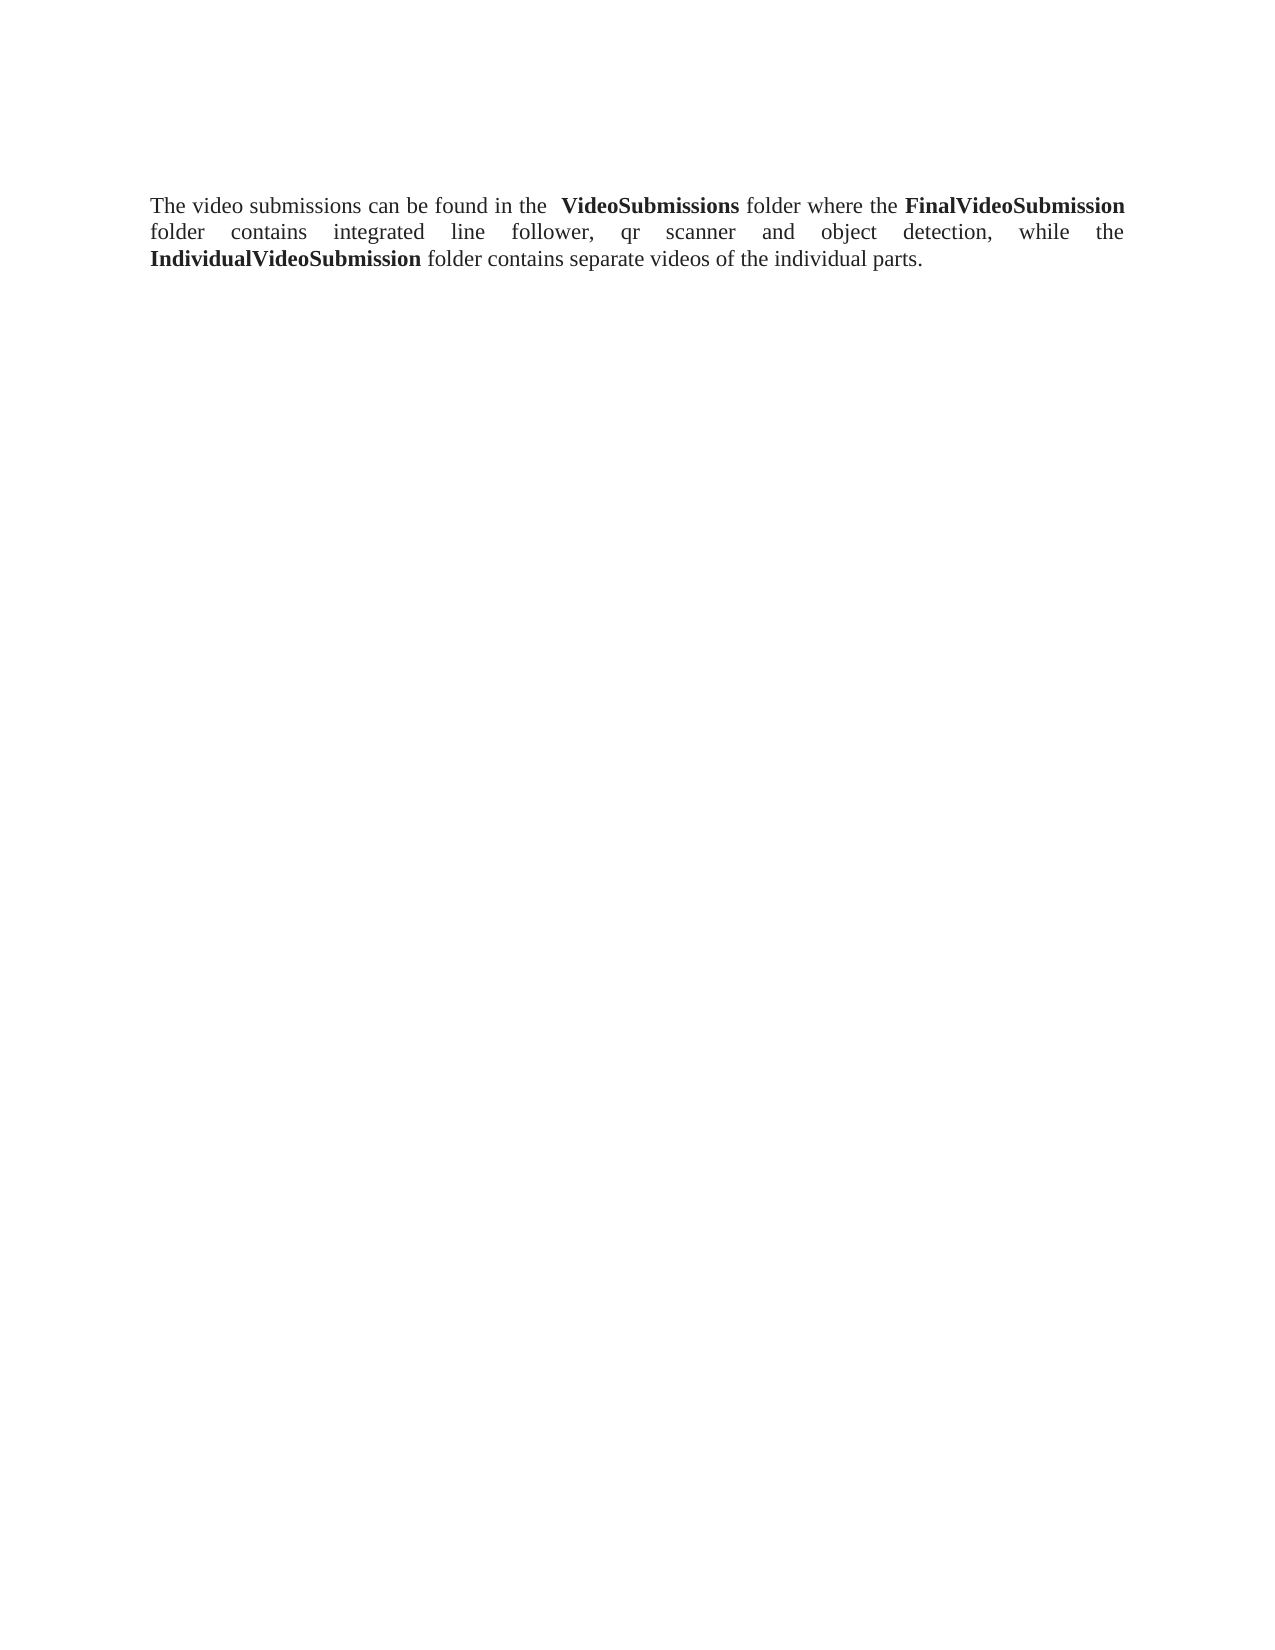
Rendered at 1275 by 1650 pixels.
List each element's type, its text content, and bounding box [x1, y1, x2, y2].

text The video submissions can be found in the VideoSubmissions folder where the FinalVideoSubmission folder contains integrated line follower, qr scanner and object detection, while the IndividualVideoSubmission folder contains separate videos of the individual parts. [150, 192, 1125, 271]
